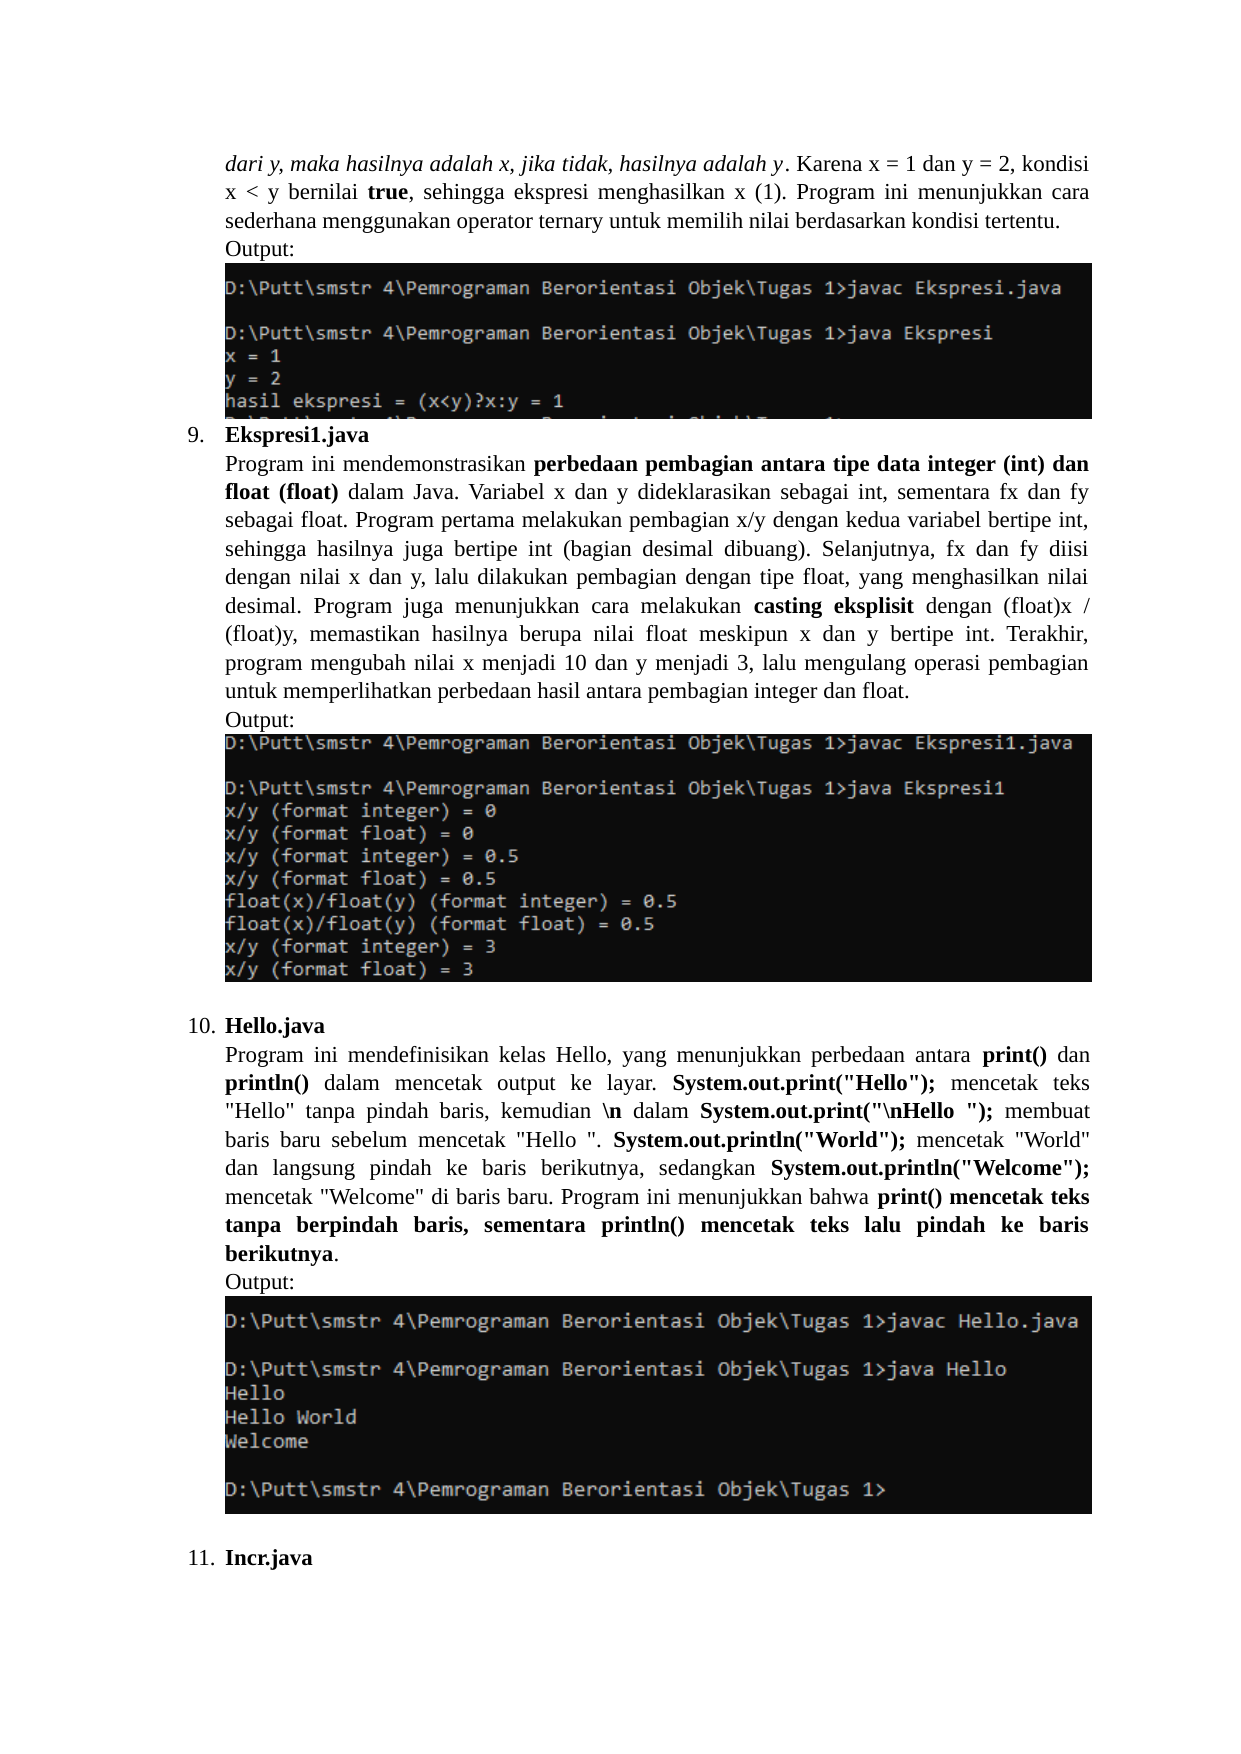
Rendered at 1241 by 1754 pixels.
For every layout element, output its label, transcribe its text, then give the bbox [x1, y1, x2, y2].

picture [225, 263, 1092, 419]
list Output: [225, 706, 1090, 732]
list Program ini mendemonstrasikan perbedaan pembagian antara tipe data integer (int) dan float (float) dalam Java. Variabel x dan y dideklarasikan sebagai int, sementara fx dan fy sebagai float. Program pertama melakukan pembagian x/y dengan kedua variabel bertipe int, sehingga hasilnya juga bertipe int (bagian desimal dibuang). Selanjutnya, fx dan fy diisi dengan nilai x dan y, lalu dilakukan pembagian dengan tipe float, yang menghasilkan nilai desimal. Program juga menunjukkan cara melakukan casting eksplisit dengan (float)x / (float)y, memastikan hasilnya berupa nilai float meskipun x dan y bertipe int. Terakhir, program mengubah nilai x menjadi 10 dan y menjadi 3, lalu mengulang operasi pembagian untuk memperlihatkan perbedaan hasil antara pembagian integer dan float. [225, 450, 1090, 703]
picture [225, 734, 1092, 982]
list Incr.java [187, 1544, 1090, 1570]
list Hello.java [187, 1012, 1090, 1038]
list Program ini mendefinisikan kelas Hello, yang menunjukkan perbedaan antara print() dan println() dalam mencetak output ke layar. System.out.print("Hello"); mencetak teks "Hello" tanpa pindah baris, kemudian \n dalam System.out.print("\nHello "); membuat baris baru sebelum mencetak "Hello ". System.out.println("World"); mencetak "World" dan langsung pindah ke baris berikutnya, sedangkan System.out.println("Welcome"); mencetak "Welcome" di baris baru. Program ini menunjukkan bahwa print() mencetak teks tanpa berpindah baris, sementara println() mencetak teks lalu pindah ke baris berikutnya. [225, 1041, 1090, 1266]
picture [225, 1296, 1092, 1514]
list Output: [225, 1268, 1090, 1294]
list Ekspresi1.java [187, 421, 1090, 448]
list Output: [225, 235, 1090, 262]
